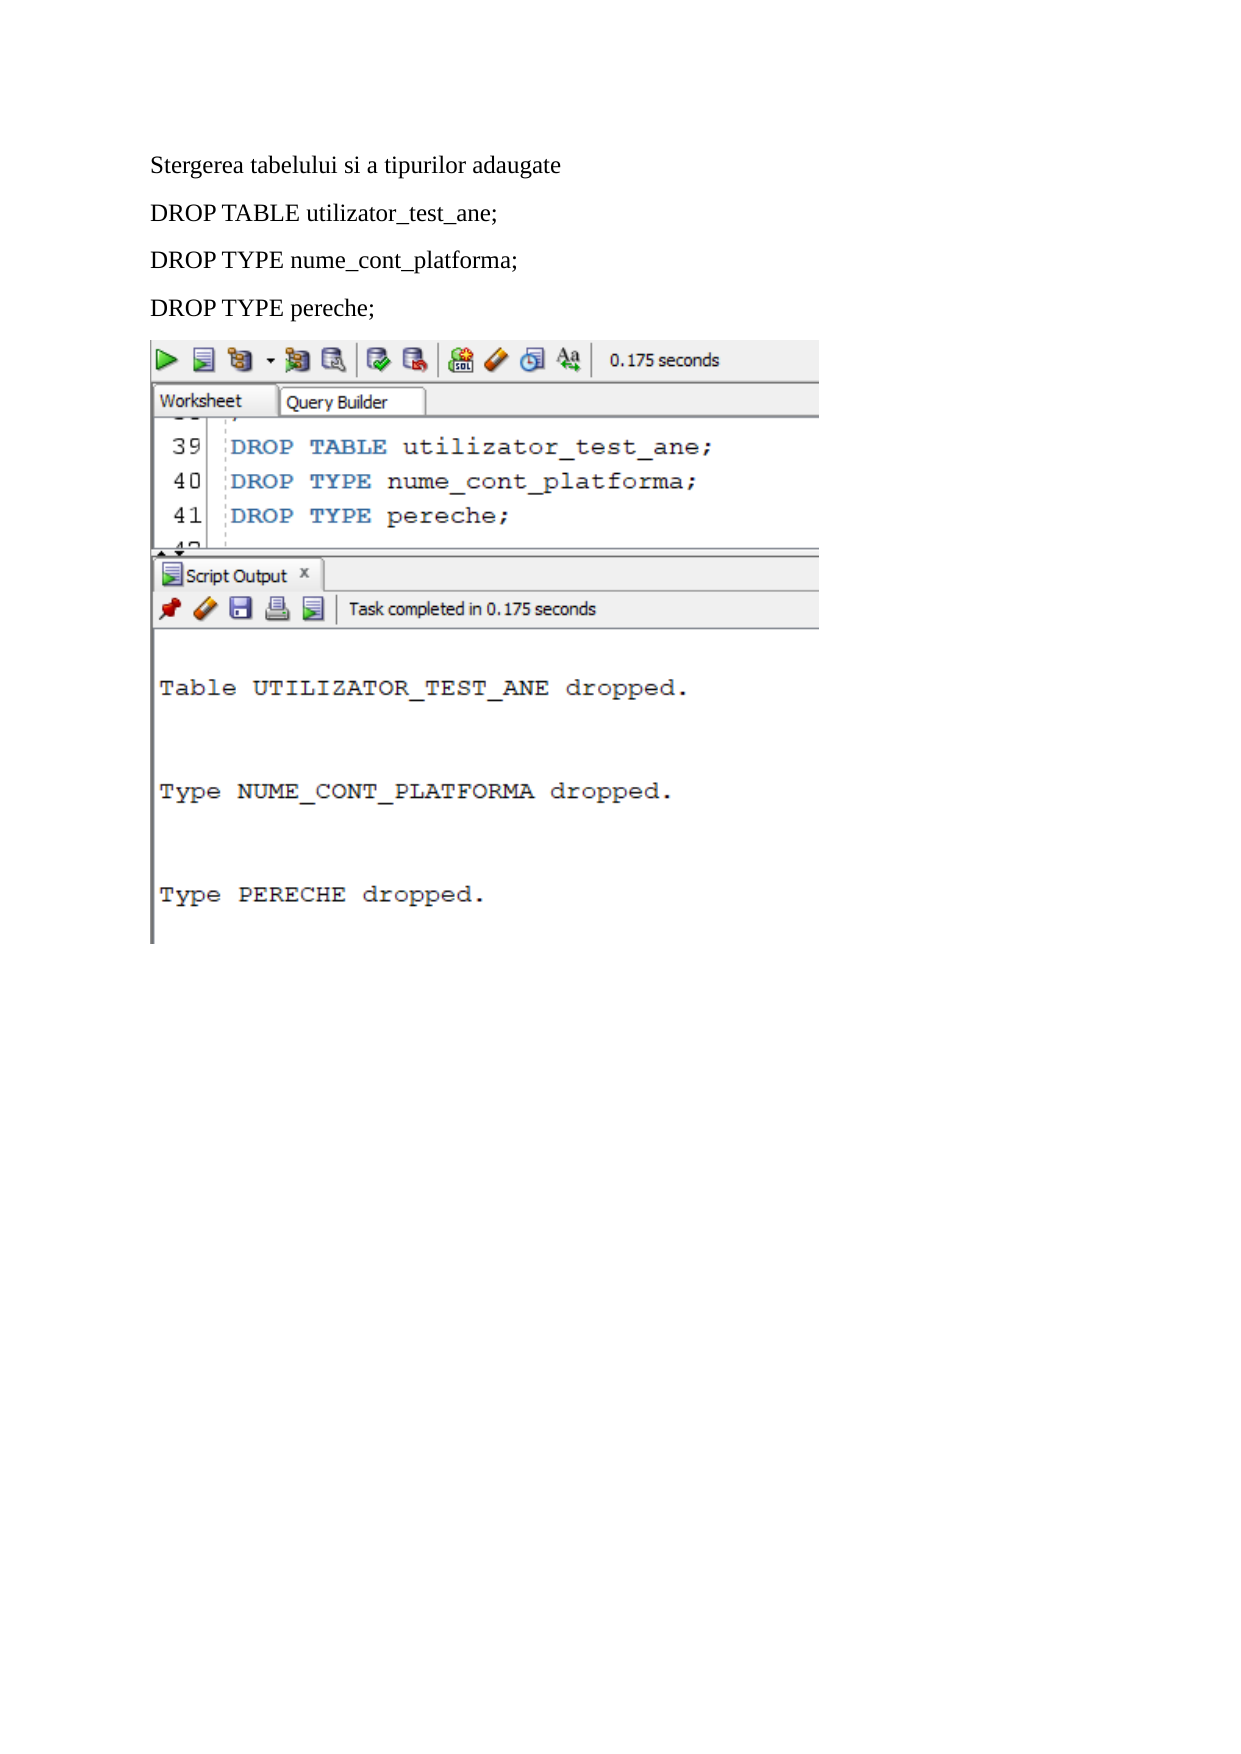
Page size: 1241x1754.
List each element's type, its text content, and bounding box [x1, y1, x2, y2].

text DROP TYPE nume_cont_platforma; [150, 245, 1090, 274]
text DROP TYPE pereche; [150, 293, 1090, 322]
text Stergerea tabelului si a tipurilor adaugate [150, 150, 1090, 179]
picture [150, 340, 819, 944]
text DROP TABLE utilizator_test_ane; [150, 198, 1090, 226]
